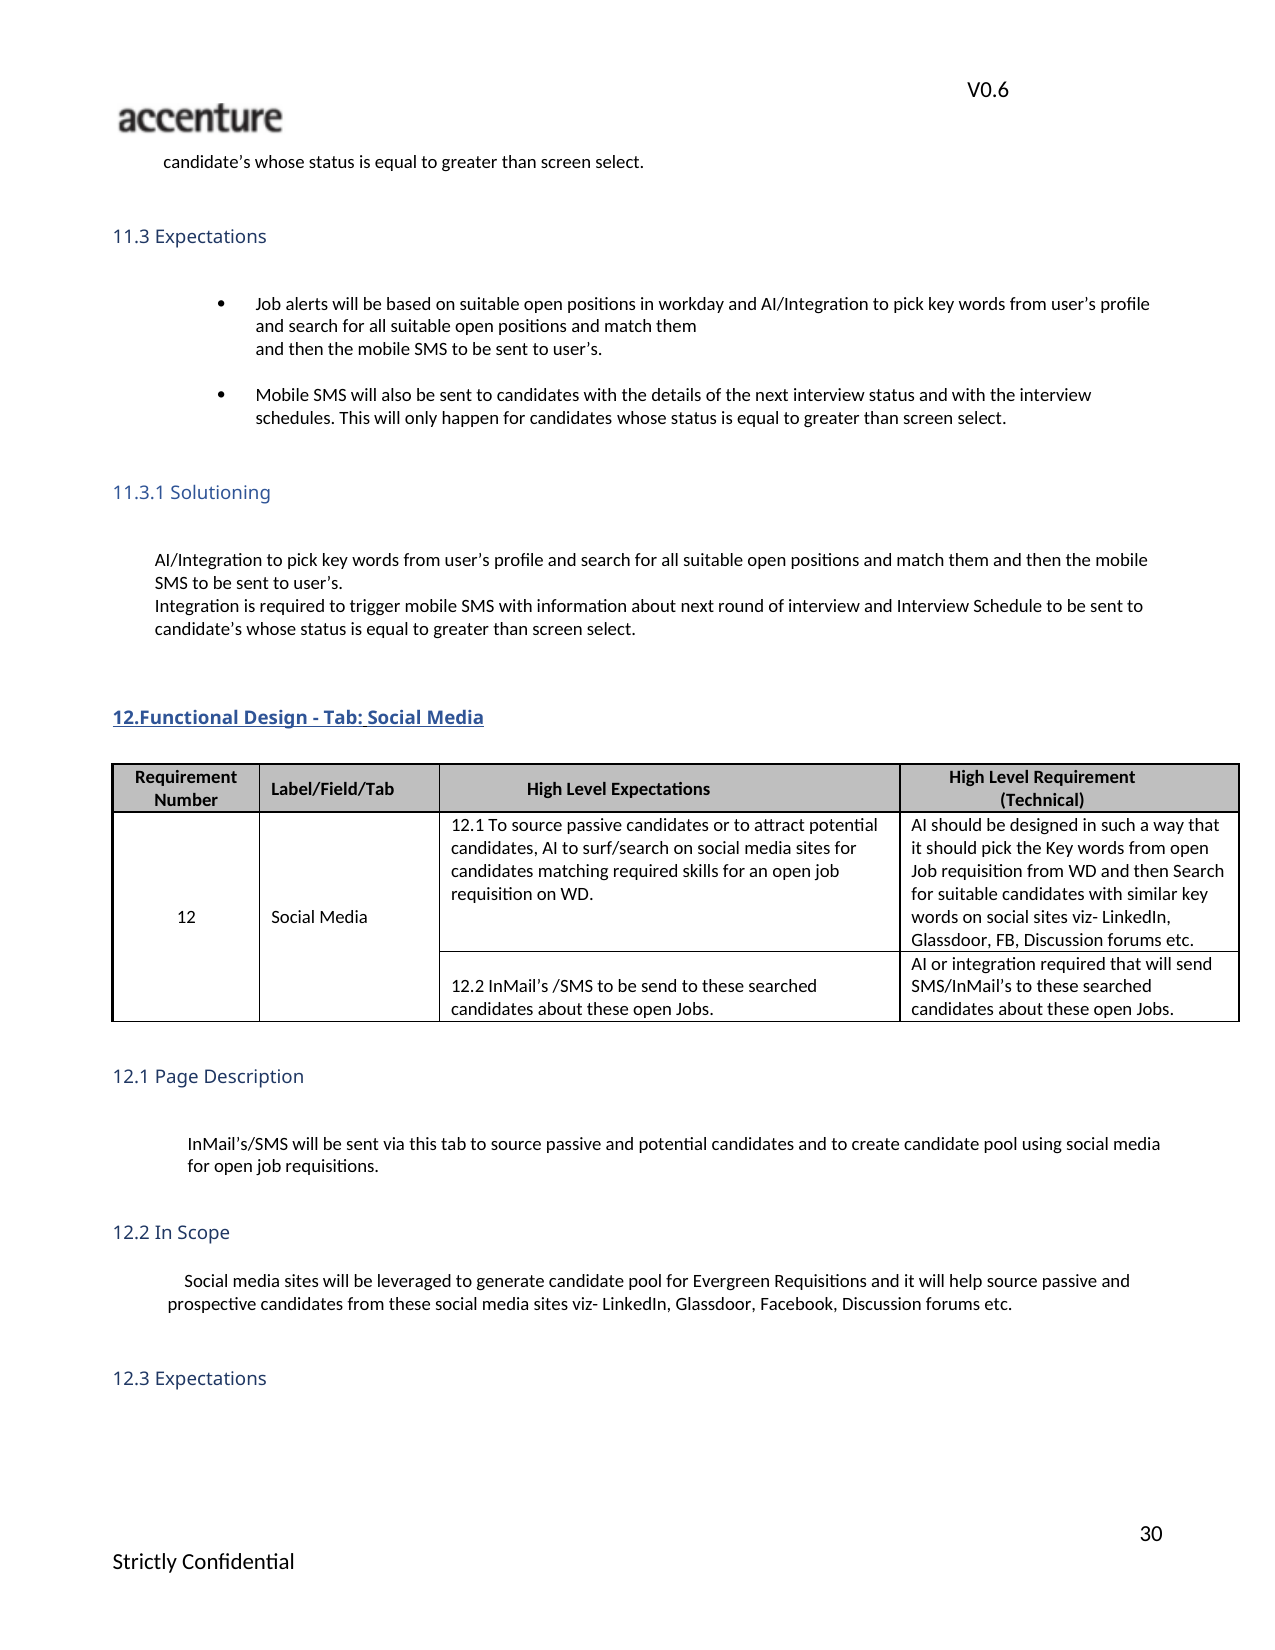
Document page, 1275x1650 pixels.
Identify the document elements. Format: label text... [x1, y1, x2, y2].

picture [112, 103, 286, 139]
text AI/Integration to pick key words from user’s profile and search for all suitable open positions and match them and then the mobile [112, 548, 1162, 571]
list Mobile SMS will also be sent to candidates with the details of the next interview status and with the interview schedules. This will only happen for candidates whose status is equal to greater than screen select. [218, 383, 1162, 429]
subtitle 12.3 Expectations [112, 1365, 1162, 1391]
text and then the mobile SMS to be sent to user’s. [255, 338, 1162, 361]
subtitle 12.1 Page Description [112, 1063, 1162, 1088]
subtitle 11.3.1 Solutioning [112, 479, 1162, 505]
text SMS to be sent to user’s. [112, 571, 1162, 594]
text Integration is required to trigger mobile SMS with information about next round of interview and Interview Schedule to be sent to [112, 594, 1162, 617]
table_cell AI or integration required that will send SMS/InMail’s to these searched candidates about these open Jobs. [901, 952, 1238, 1021]
subtitle 12.Functional Design - Tab: Social Media [112, 704, 1162, 729]
subtitle 11.3 Expectations [112, 223, 1162, 248]
list Job alerts will be based on suitable open positions in workday and AI/Integration to pick key words from user’s profile and search for all suitable open positions and match them [218, 292, 1162, 338]
list InMail’s/SMS will be sent via this tab to source passive and potential candidates and to create candidate pool using social media for open job requisitions. [187, 1132, 1162, 1178]
table_cell 12 [114, 813, 259, 1021]
table_cell Social Media [260, 813, 439, 1021]
table_header Label/Field/Tab [260, 765, 439, 811]
table_header High Level Expectations [440, 765, 899, 811]
table_header Requirement Number [114, 765, 259, 811]
table_cell 12.2 InMail’s /SMS to be send to these searched candidates about these open Jobs. [440, 952, 899, 1021]
subtitle 12.2 In Scope [112, 1219, 1162, 1244]
text Social media sites will be leveraged to generate candidate pool for Evergreen Requisitions and it will help source passive and [112, 1269, 1162, 1292]
table_cell 12.1 To source passive candidates or to attract potential candidates, AI to surf/search on social media sites for candidates matching required skills for an open job requisition on WD. [440, 813, 899, 951]
table_cell AI should be designed in such a way that it should pick the Key words from open Job requisition from WD and then Search for suitable candidates with similar key words on social sites viz- LinkedIn, Glassdoor, FB, Discussion forums etc. [901, 813, 1238, 951]
text candidate’s whose status is equal to greater than screen select. [112, 617, 1162, 640]
text candidate’s whose status is equal to greater than screen select. [112, 150, 1162, 173]
text prospective candidates from these social media sites viz- LinkedIn, Glassdoor, Facebook, Discussion forums etc. [112, 1292, 1162, 1315]
table_header High Level Requirement (Technical) [901, 765, 1238, 811]
